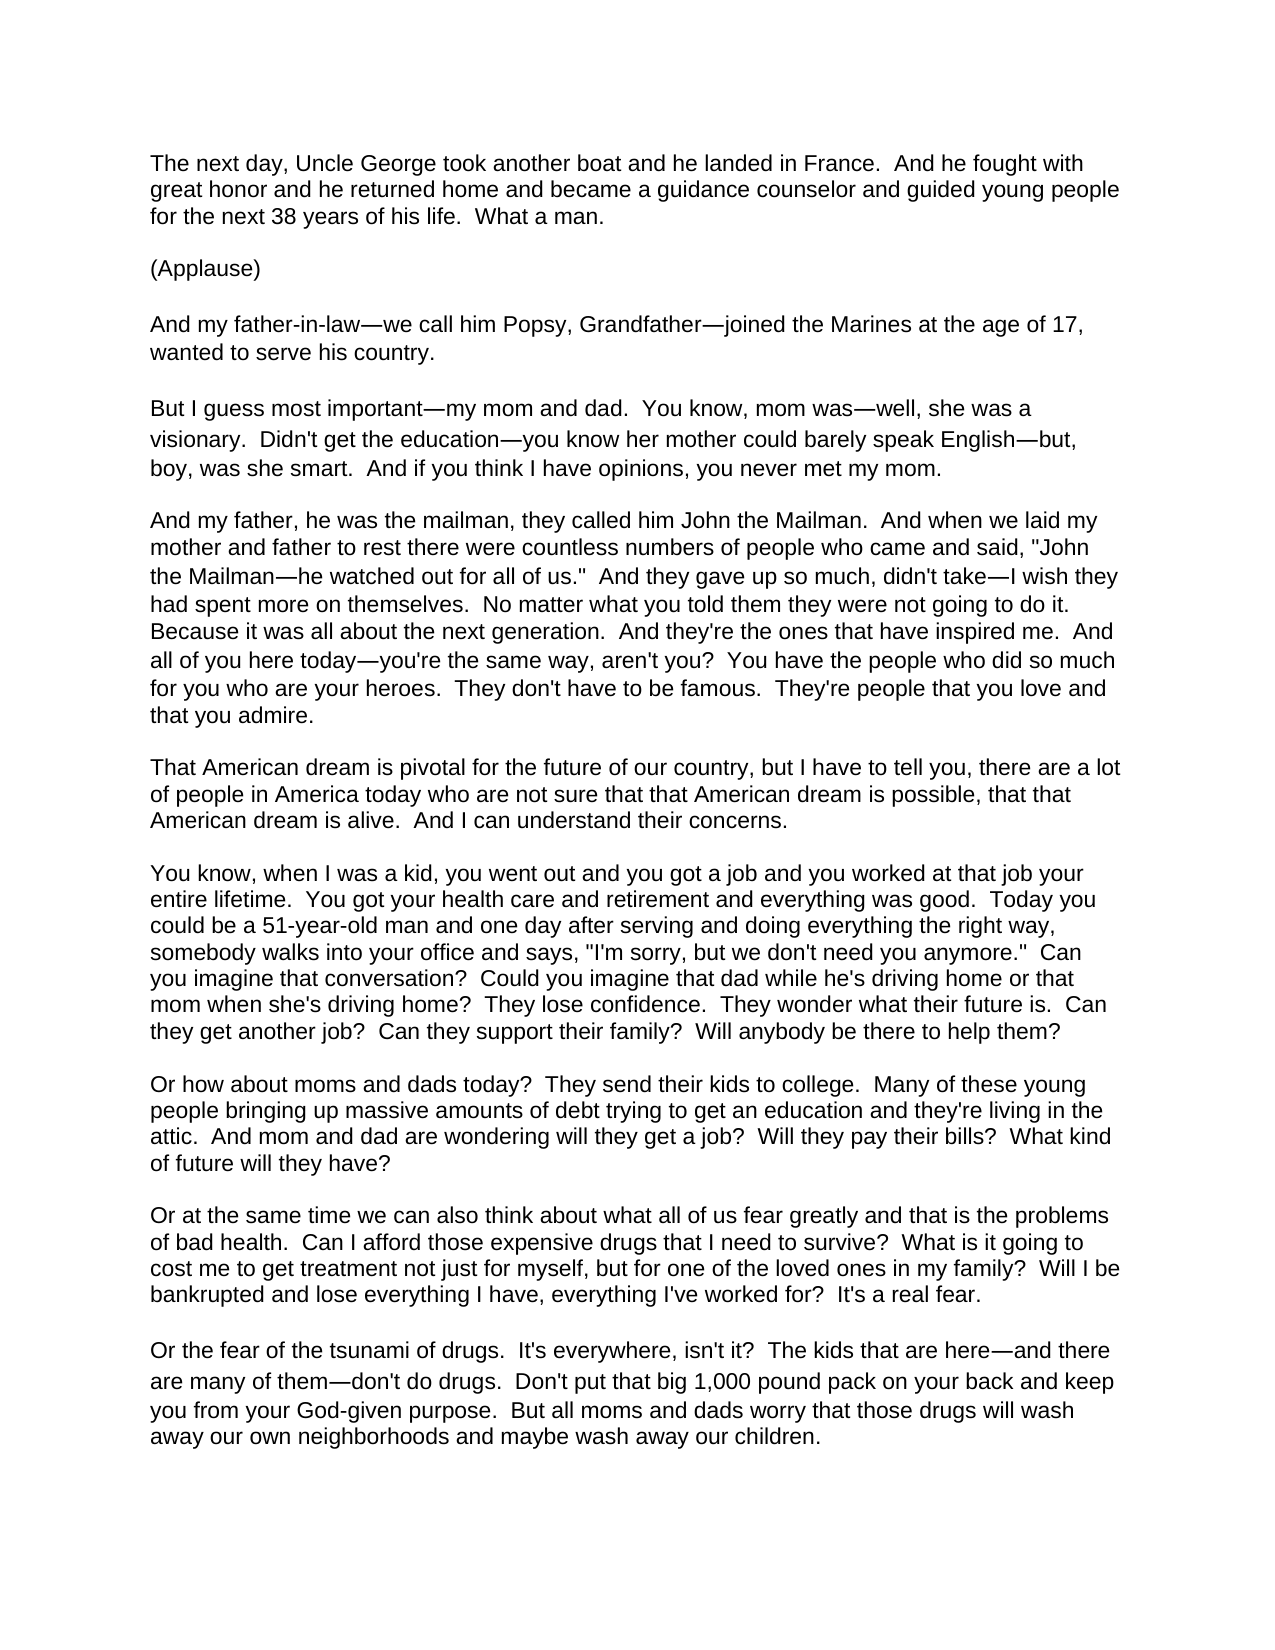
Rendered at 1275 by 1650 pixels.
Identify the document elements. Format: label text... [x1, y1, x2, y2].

text The next day, Uncle George took another boat and he landed in France. And he fought with great honor and he returned home and became a guidance counselor and guided young people for the next 38 years of his life. What a man. [150, 150, 1125, 229]
text Or at the same time we can also think about what all of us fear greatly and that is the problems of bad health. Can I afford those expensive drugs that I need to survive? What is it going to cost me to get treatment not just for myself, but for one of the loved ones in my family? Will I be bankrupted and lose everything I have, everything I've worked for? It's a real fear. [150, 1202, 1125, 1308]
text That American dream is pivotal for the future of our country, but I have to tell you, there are a lot of people in America today who are not sure that that American dream is possible, that that American dream is alive. And I can understand their concerns. [150, 754, 1125, 833]
text But I guess most important—my mom and dad. You know, mom was—well, she was a visionary. Didn't get the education—you know her mother could barely speak English—but, boy, was she smart. And if you think I have opinions, you never met my mom. [150, 392, 1125, 481]
text Or how about moms and dads today? They send their kids to college. Many of these young people bringing up massive amounts of debt trying to get an education and they're living in the attic. And mom and dad are wondering will they get a job? Will they pay their bills? What kind of future will they have? [150, 1071, 1125, 1176]
text You know, when I was a kid, you went out and you got a job and you worked at that job your entire lifetime. You got your health care and retirement and everything was good. Today you could be a 51-year-old man and one day after serving and doing everything the right way, somebody walks into your office and says, "I'm sorry, but we don't need you anymore." Can you imagine that conversation? Could you imagine that dad while he's driving home or that mom when she's driving home? They lose confidence. They wonder what their future is. Can they get another job? Can they support their family? Will anybody be there to help them? [150, 860, 1125, 1044]
text And my father, he was the mailman, they called him John the Mailman. And when we laid my mother and father to rest there were countless numbers of people who came and said, "John the Mailman—he watched out for all of us." And they gave up so much, didn't take—I wish they had spent more on themselves. No matter what you told them they were not going to do it. Because it was all about the next generation. And they're the ones that have inspired me. And all of you here today—you're the same way, aren't you? You have the people who did so much for you who are your heroes. They don't have to be famous. They're people that you love and that you admire. [150, 507, 1125, 728]
text Or the fear of the tsunami of drugs. It's everywhere, isn't it? The kids that are here—and there are many of them—don't do drugs. Don't put that big 1,000 pound pack on your back and keep you from your God-given purpose. But all moms and dads worry that those drugs will wash away our own neighborhoods and maybe wash away our children. [150, 1334, 1125, 1449]
text And my father-in-law—we call him Popsy, Grandfather—joined the Marines at the age of 17, wanted to serve his country. [150, 308, 1125, 366]
text (Applause) [150, 255, 1125, 282]
